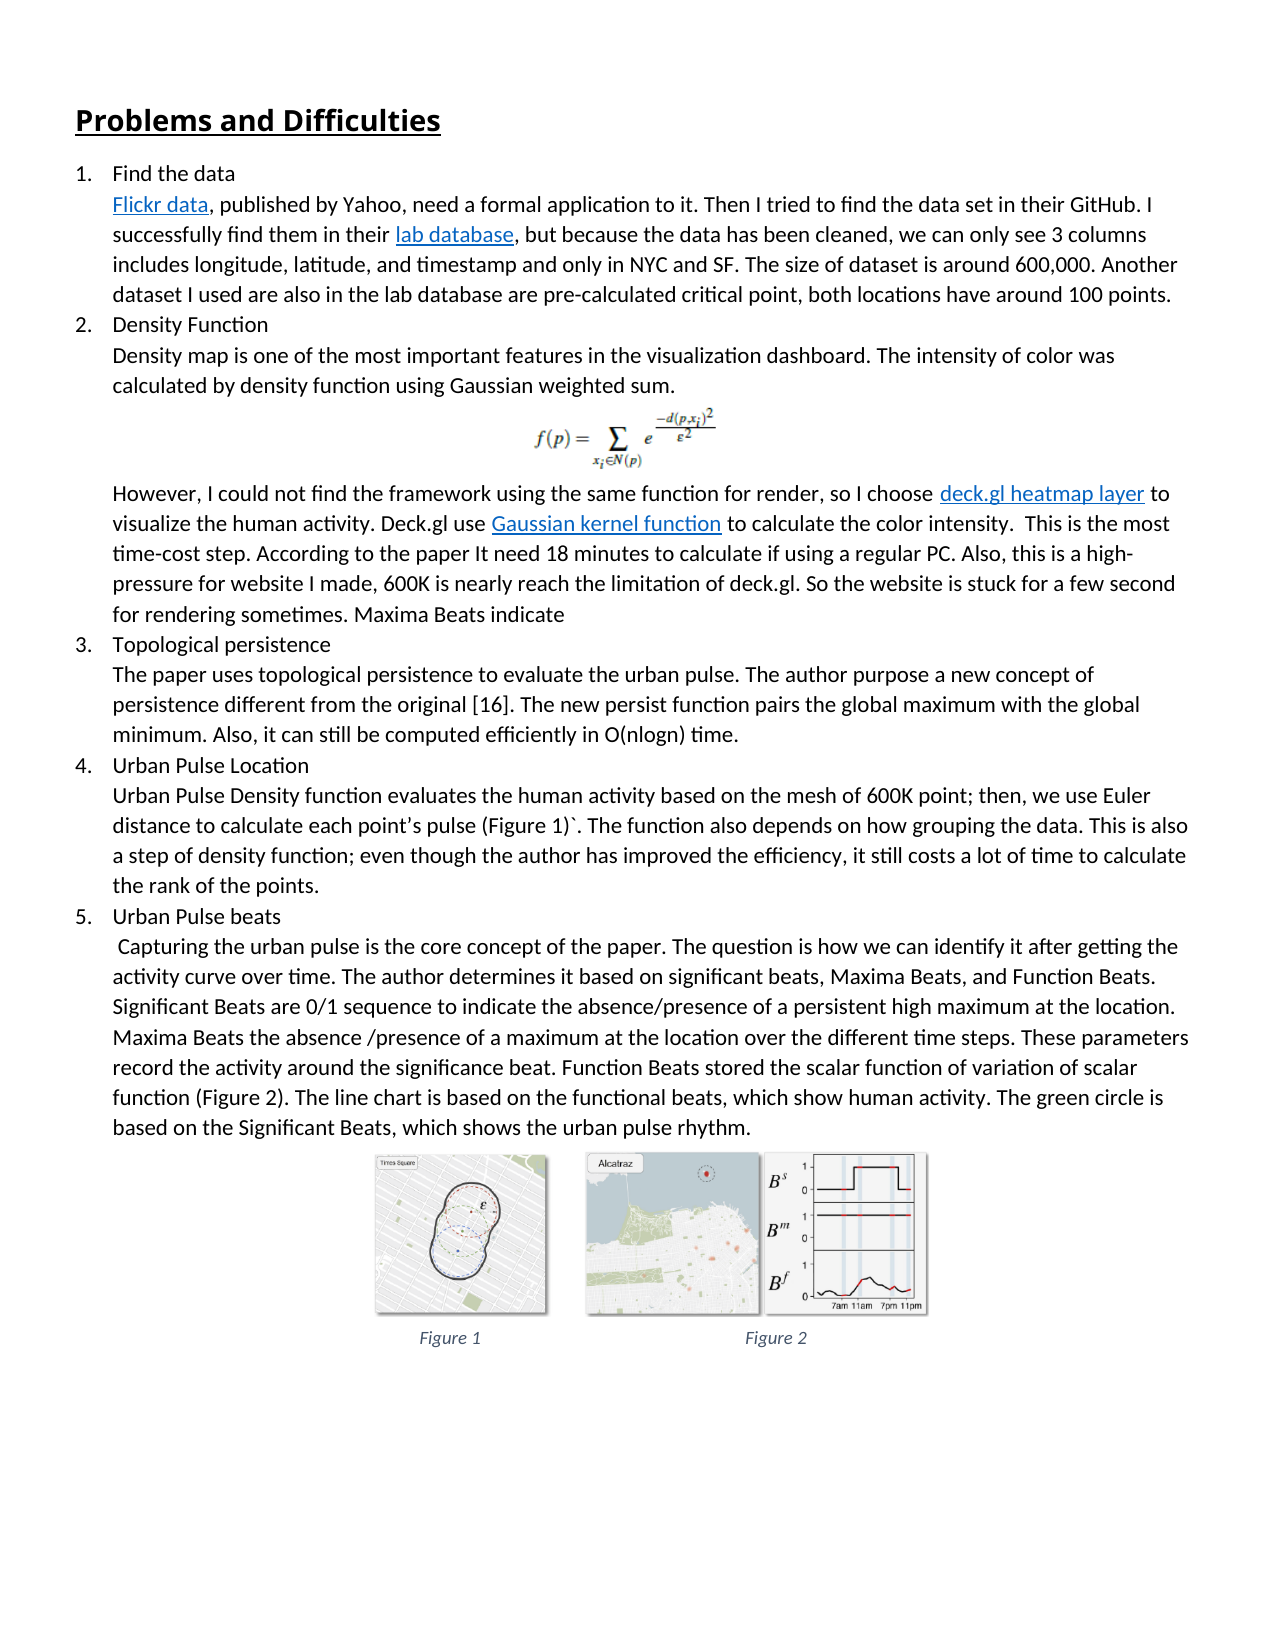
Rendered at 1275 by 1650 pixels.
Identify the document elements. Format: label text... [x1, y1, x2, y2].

picture [583, 1149, 930, 1317]
text Problems and Difficulties [75, 100, 1200, 140]
list Urban Pulse Location [75, 751, 1200, 779]
list Urban Pulse Density function evaluates the human activity based on the mesh of 600K point; then, we use Euler distance to calculate each point’s pulse (Figure 1)`. The function also depends on how grouping the data. This is also a step of density function; even though the author has improved the efficiency, it still costs a lot of time to calculate the rank of the points. [112, 781, 1200, 899]
list Find the data [75, 159, 1200, 187]
list Capturing the urban pulse is the core concept of the paper. The question is how we can identify it after getting the activity curve over time. The author determines it based on significant beats, Maxima Beats, and Function Beats. Significant Beats are 0/1 sequence to indicate the absence/presence of a persistent high maximum at the location. Maxima Beats the absence /presence of a maximum at the location over the different time steps. These parameters record the activity around the significance beat. Function Beats stored the scalar function of variation of scalar function (Figure 2). The line chart is based on the functional beats, which show human activity. The green circle is based on the Significant Beats, which shows the urban pulse rhythm. [112, 932, 1200, 1141]
picture [371, 1152, 555, 1317]
list However, I could not find the framework using the same function for render, so I choose deck.gl heatmap layer to visualize the human activity. Deck.gl use Gaussian kernel function to calculate the color intensity. This is the most time-cost step. According to the paper It need 18 minutes to calculate if using a regular PC. Also, this is a high-pressure for website I made, 600K is nearly reach the limitation of deck.gl. So the website is stuck for a few second for rendering sometimes. Maxima Beats indicate [112, 401, 1200, 628]
list Topological persistence [75, 630, 1200, 658]
list Flickr data, published by Yahoo, need a formal application to it. Then I tried to find the data set in their GitHub. I successfully find them in their lab database, but because the data has been cleaned, we can only see 3 columns includes longitude, latitude, and timestamp and only in NYC and SF. The size of dataset is around 600,000. Another dataset I used are also in the lab database are pre-calculated critical point, both locations have around 100 points. [112, 190, 1200, 308]
list Urban Pulse beats [75, 902, 1200, 930]
list The paper uses topological persistence to evaluate the urban pulse. The author purpose a new concept of persistence different from the original [16]. The new persist function pairs the global maximum with the global minimum. Also, it can still be computed efficiently in O(nlogn) time. [112, 660, 1200, 748]
list Density Function Density map is one of the most important features in the visualization dashboard. The intensity of color was calculated by density function using Gaussian weighted sum. [75, 311, 1200, 399]
picture [512, 403, 763, 475]
